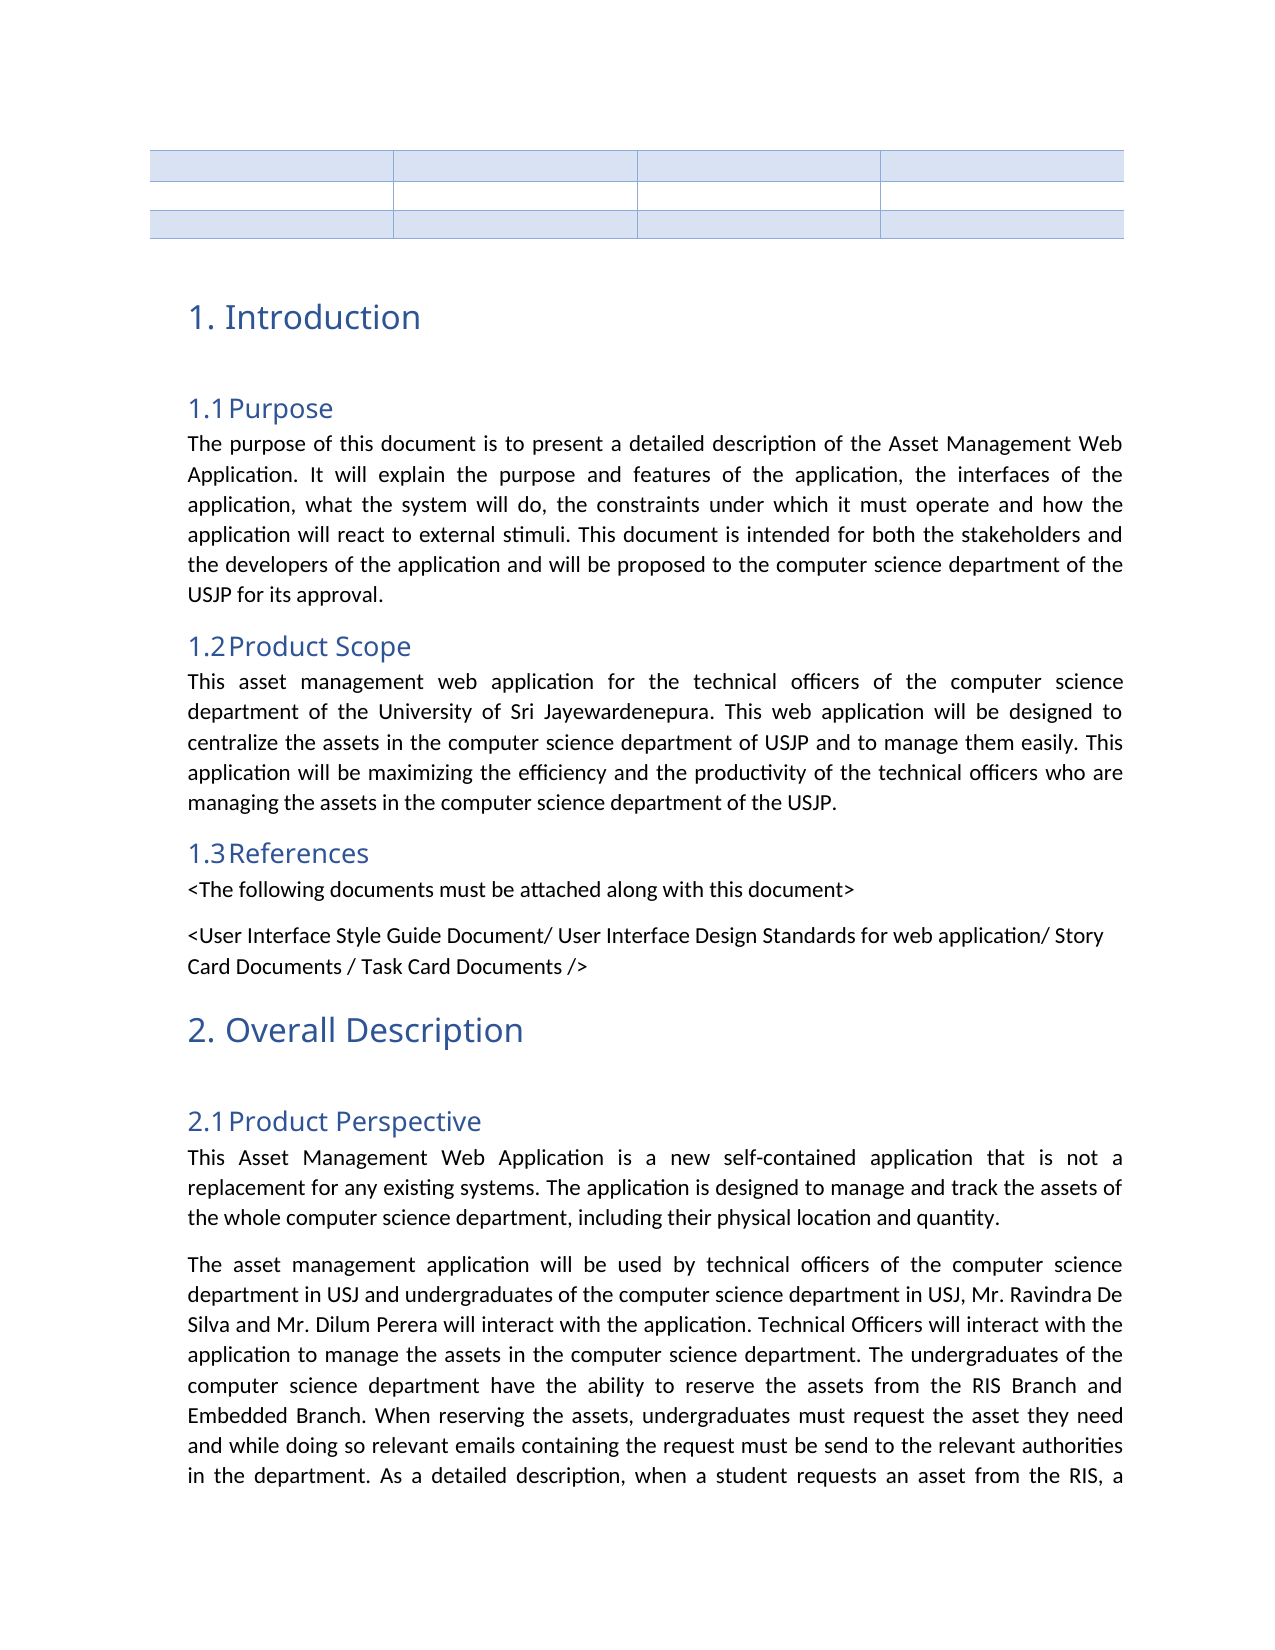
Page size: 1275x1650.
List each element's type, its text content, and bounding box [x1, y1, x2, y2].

table_cell [394, 211, 637, 238]
table_cell [150, 182, 393, 210]
subtitle Product Scope [187, 627, 1125, 664]
table_cell [881, 211, 1124, 238]
table_cell [881, 182, 1124, 210]
table_cell [394, 151, 637, 181]
text <User Interface Style Guide Document/ User Interface Design Standards for web application/ Story Card Documents / Task Card Documents /> [187, 922, 1125, 980]
table_cell [638, 151, 880, 181]
subtitle Overall Description [187, 1007, 1125, 1052]
text <The following documents must be attached along with this document> [187, 875, 1125, 903]
table_cell [150, 211, 393, 238]
subtitle Product Perspective [187, 1103, 1125, 1140]
table_cell [638, 182, 880, 210]
table_cell [394, 182, 637, 210]
text This asset management web application for the technical officers of the computer science department of the University of Sri Jayewardenepura. This web application will be designed to centralize the assets in the computer science department of USJP and to manage them easily. This application will be maximizing the efficiency and the productivity of the technical officers who are managing the assets in the computer science department of the USJP. [187, 667, 1125, 816]
text This Asset Management Web Application is a new self-contained application that is not a replacement for any existing systems. The application is designed to manage and track the assets of the whole computer science department, including their physical location and quantity. [187, 1143, 1125, 1231]
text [187, 1250, 1125, 1489]
subtitle Purpose [187, 390, 1125, 427]
subtitle References [187, 835, 1125, 872]
text The purpose of this document is to present a detailed description of the Asset Management Web Application. It will explain the purpose and features of the application, the interfaces of the application, what the system will do, the constraints under which it must operate and how the application will react to external stimuli. This document is intended for both the stakeholders and the developers of the application and will be proposed to the computer science department of the USJP for its approval. [187, 429, 1125, 609]
subtitle Introduction [187, 294, 1125, 339]
table_cell [881, 151, 1124, 181]
table_cell [150, 151, 393, 181]
table_cell [638, 211, 880, 238]
